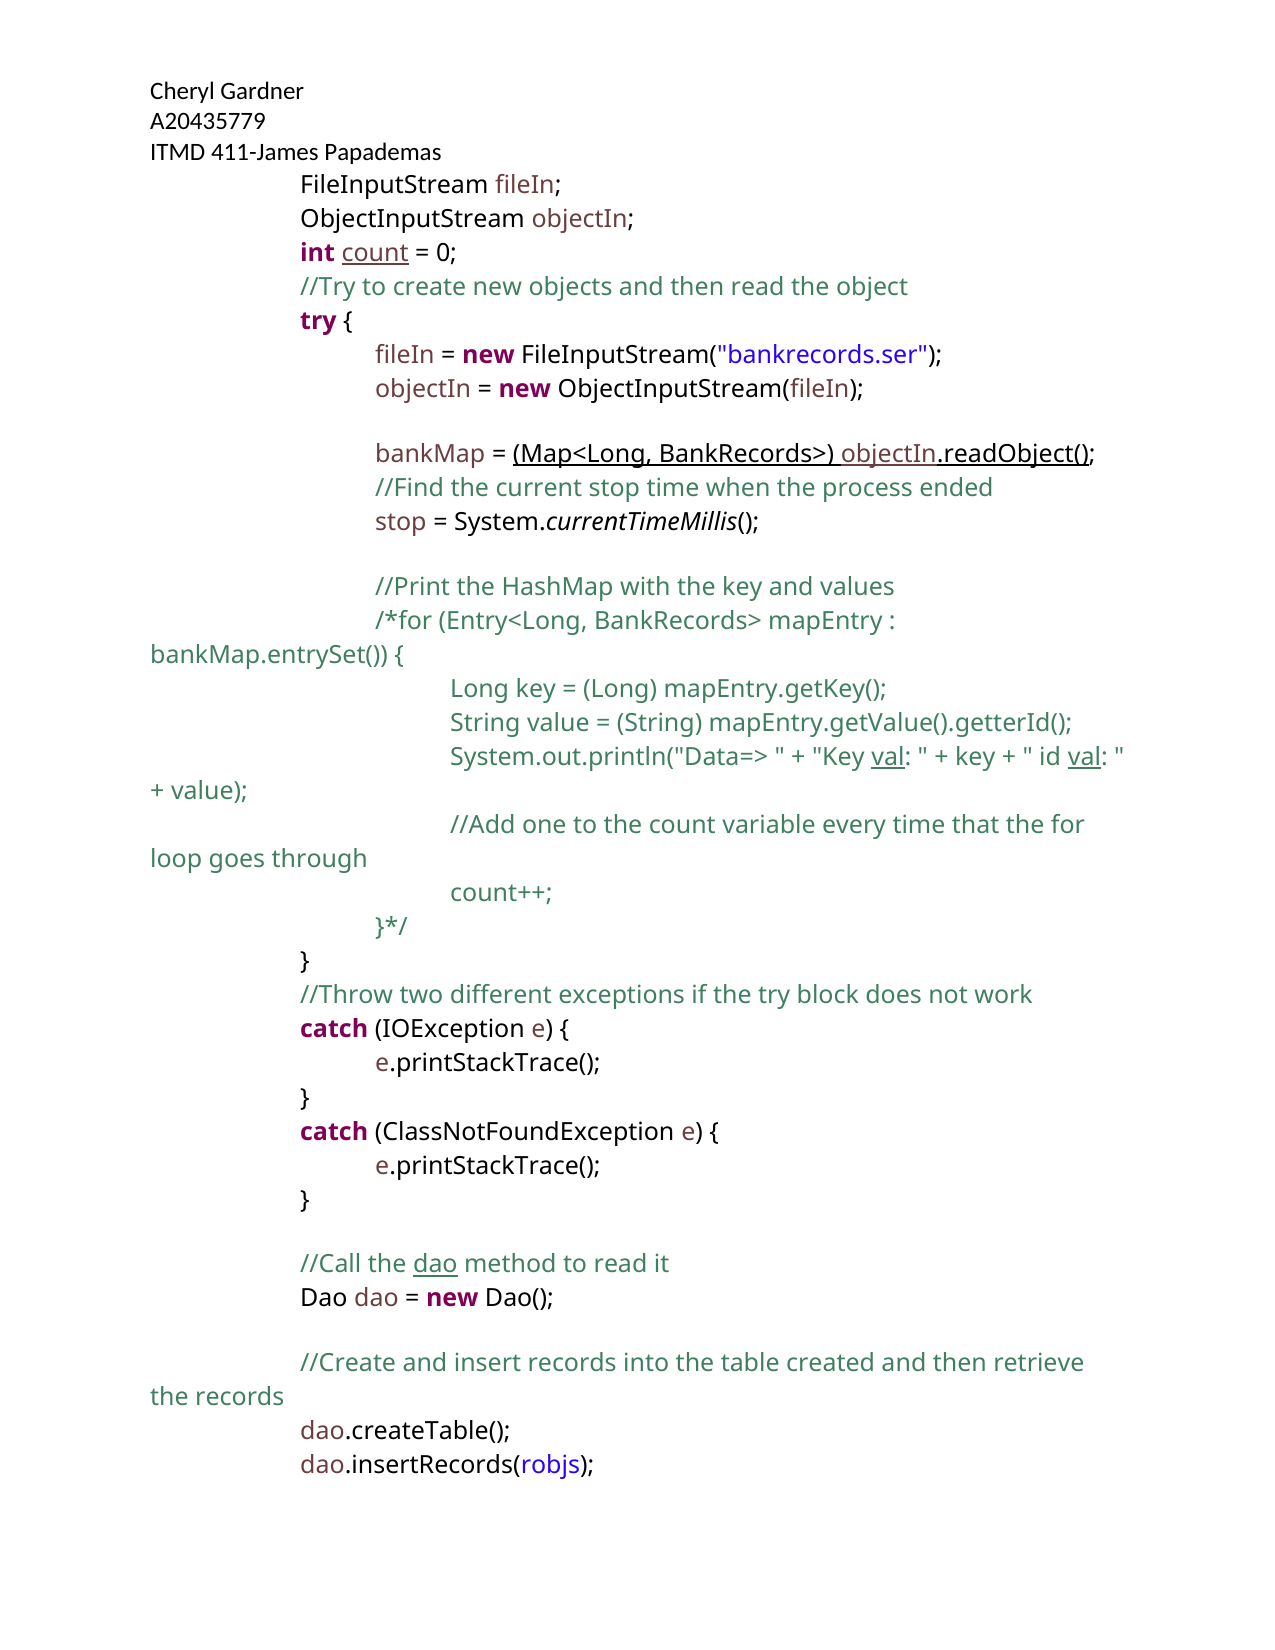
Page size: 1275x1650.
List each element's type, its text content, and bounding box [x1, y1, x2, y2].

text dao.insertRecords(robjs); [150, 1447, 1125, 1481]
text fileIn = new FileInputStream("bankrecords.ser"); [150, 337, 1125, 371]
text }*/ [150, 909, 1125, 943]
text //Create and insert records into the table created and then retrieve the records [150, 1344, 1125, 1413]
text Long key = (Long) mapEntry.getKey(); [150, 670, 1125, 704]
text /*for (Entry<Long, BankRecords> mapEntry : bankMap.entrySet()) { [150, 602, 1125, 670]
text //Try to create new objects and then read the object [150, 269, 1125, 303]
text stop = System.currentTimeMillis(); [150, 504, 1125, 538]
text //Find the current stop time when the process ended [150, 469, 1125, 504]
text objectIn = new ObjectInputStream(fileIn); [150, 371, 1125, 405]
text //Add one to the count variable every time that the for loop goes through [150, 807, 1125, 875]
text ObjectInputStream objectIn; [150, 201, 1125, 235]
text catch (IOException e) { [150, 1011, 1125, 1045]
text } [150, 943, 1125, 977]
text } [150, 1079, 1125, 1113]
text Dao dao = new Dao(); [150, 1280, 1125, 1314]
text int count = 0; [150, 235, 1125, 269]
text bankMap = (Map<Long, BankRecords>) objectIn.readObject(); [150, 436, 1125, 469]
text count++; [150, 875, 1125, 909]
text catch (ClassNotFoundException e) { [150, 1113, 1125, 1147]
text //Throw two different exceptions if the try block does not work [150, 977, 1125, 1011]
text //Print the HashMap with the key and values [150, 568, 1125, 602]
text e.printStackTrace(); [150, 1147, 1125, 1181]
text String value = (String) mapEntry.getValue().getterId(); [150, 704, 1125, 738]
text } [150, 1181, 1125, 1215]
text FileInputStream fileIn; [150, 167, 1125, 201]
text //Call the dao method to read it [150, 1246, 1125, 1280]
text try { [150, 303, 1125, 337]
text System.out.println("Data=> " + "Key val: " + key + " id val: " + value); [150, 738, 1125, 807]
text e.printStackTrace(); [150, 1045, 1125, 1079]
text dao.createTable(); [150, 1413, 1125, 1447]
